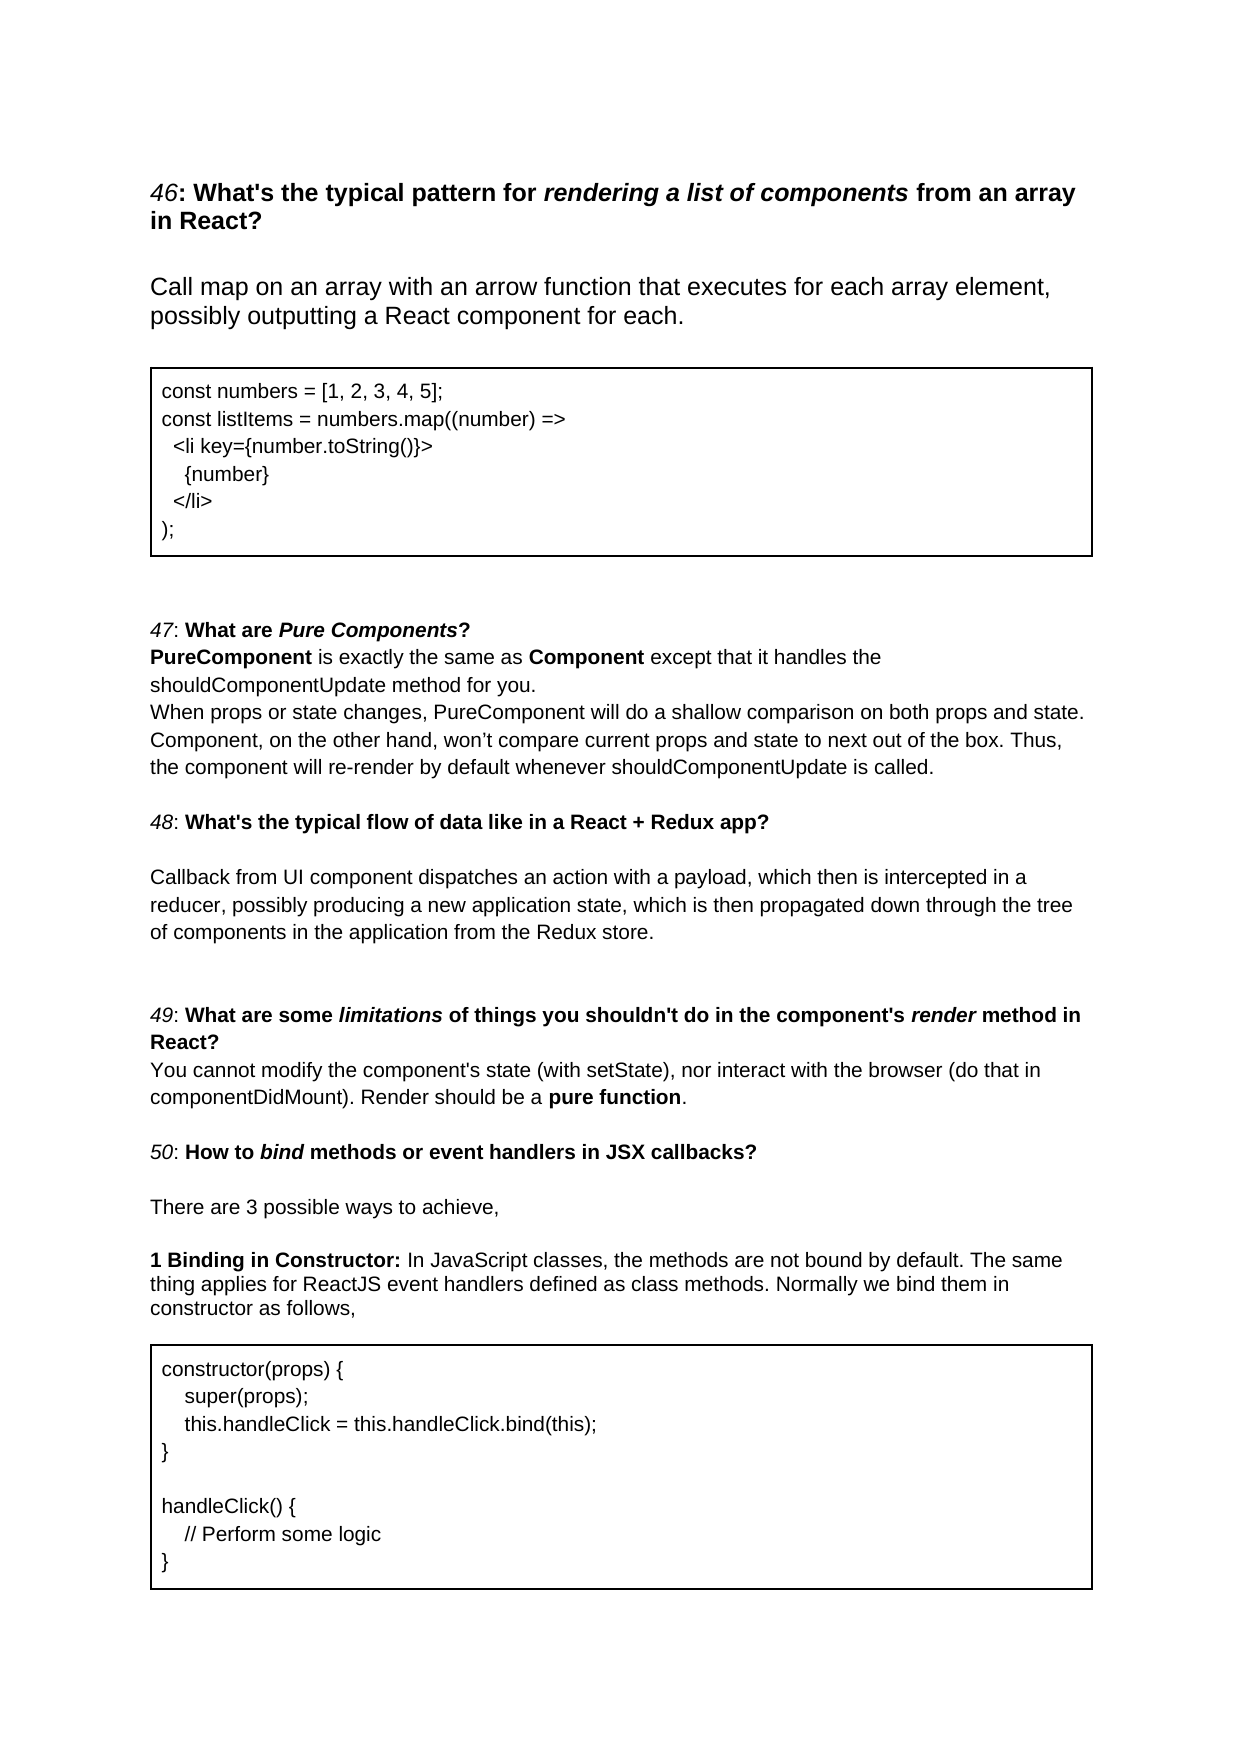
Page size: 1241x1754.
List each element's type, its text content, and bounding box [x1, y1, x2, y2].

text Call map on an array with an arrow function that executes for each array element, possibly outputting a React component for each. [150, 272, 1090, 329]
table_header const numbers = [1, 2, 3, 4, 5]; const listItems = numbers.map((number) => <li key={number.toString()}> {number} </li> ); [152, 369, 1091, 555]
text There are 3 possible ways to achieve, [150, 1195, 1090, 1219]
table_header constructor(props) { super(props); this.handleClick = this.handleClick.bind(this); } handleClick() { // Perform some logic } [152, 1346, 1091, 1587]
text 48: What's the typical flow of data like in a React + Redux app? [150, 810, 1090, 834]
text You cannot modify the component's state (with setState), nor interact with the browser (do that in componentDidMount). Render should be a pure function. [150, 1057, 1090, 1109]
text PureComponent is exactly the same as Component except that it handles the shouldComponentUpdate method for you. [150, 645, 1090, 696]
text 47: What are Pure Components? [150, 617, 1090, 641]
text Callback from UI component dispatches an action with a payload, which then is intercepted in a reducer, possibly producing a new application state, which is then propagated down through the tree of components in the application from the Redux store. [150, 865, 1090, 944]
text 1 Binding in Constructor: In JavaScript classes, the methods are not bound by default. The same thing applies for ReactJS event handlers defined as class methods. Normally we bind them in constructor as follows, [150, 1247, 1090, 1319]
text 46: What's the typical pattern for rendering a list of components from an array in React? [150, 177, 1090, 235]
text When props or state changes, PureComponent will do a shallow comparison on both props and state. Component, on the other hand, won’t compare current props and state to next out of the box. Thus, the component will re-render by default whenever shouldComponentUpdate is called. [150, 700, 1090, 779]
text 50: How to bind methods or event handlers in JSX callbacks? [150, 1140, 1090, 1164]
text 49: What are some limitations of things you shouldn't do in the component's render method in React? [150, 1002, 1090, 1054]
